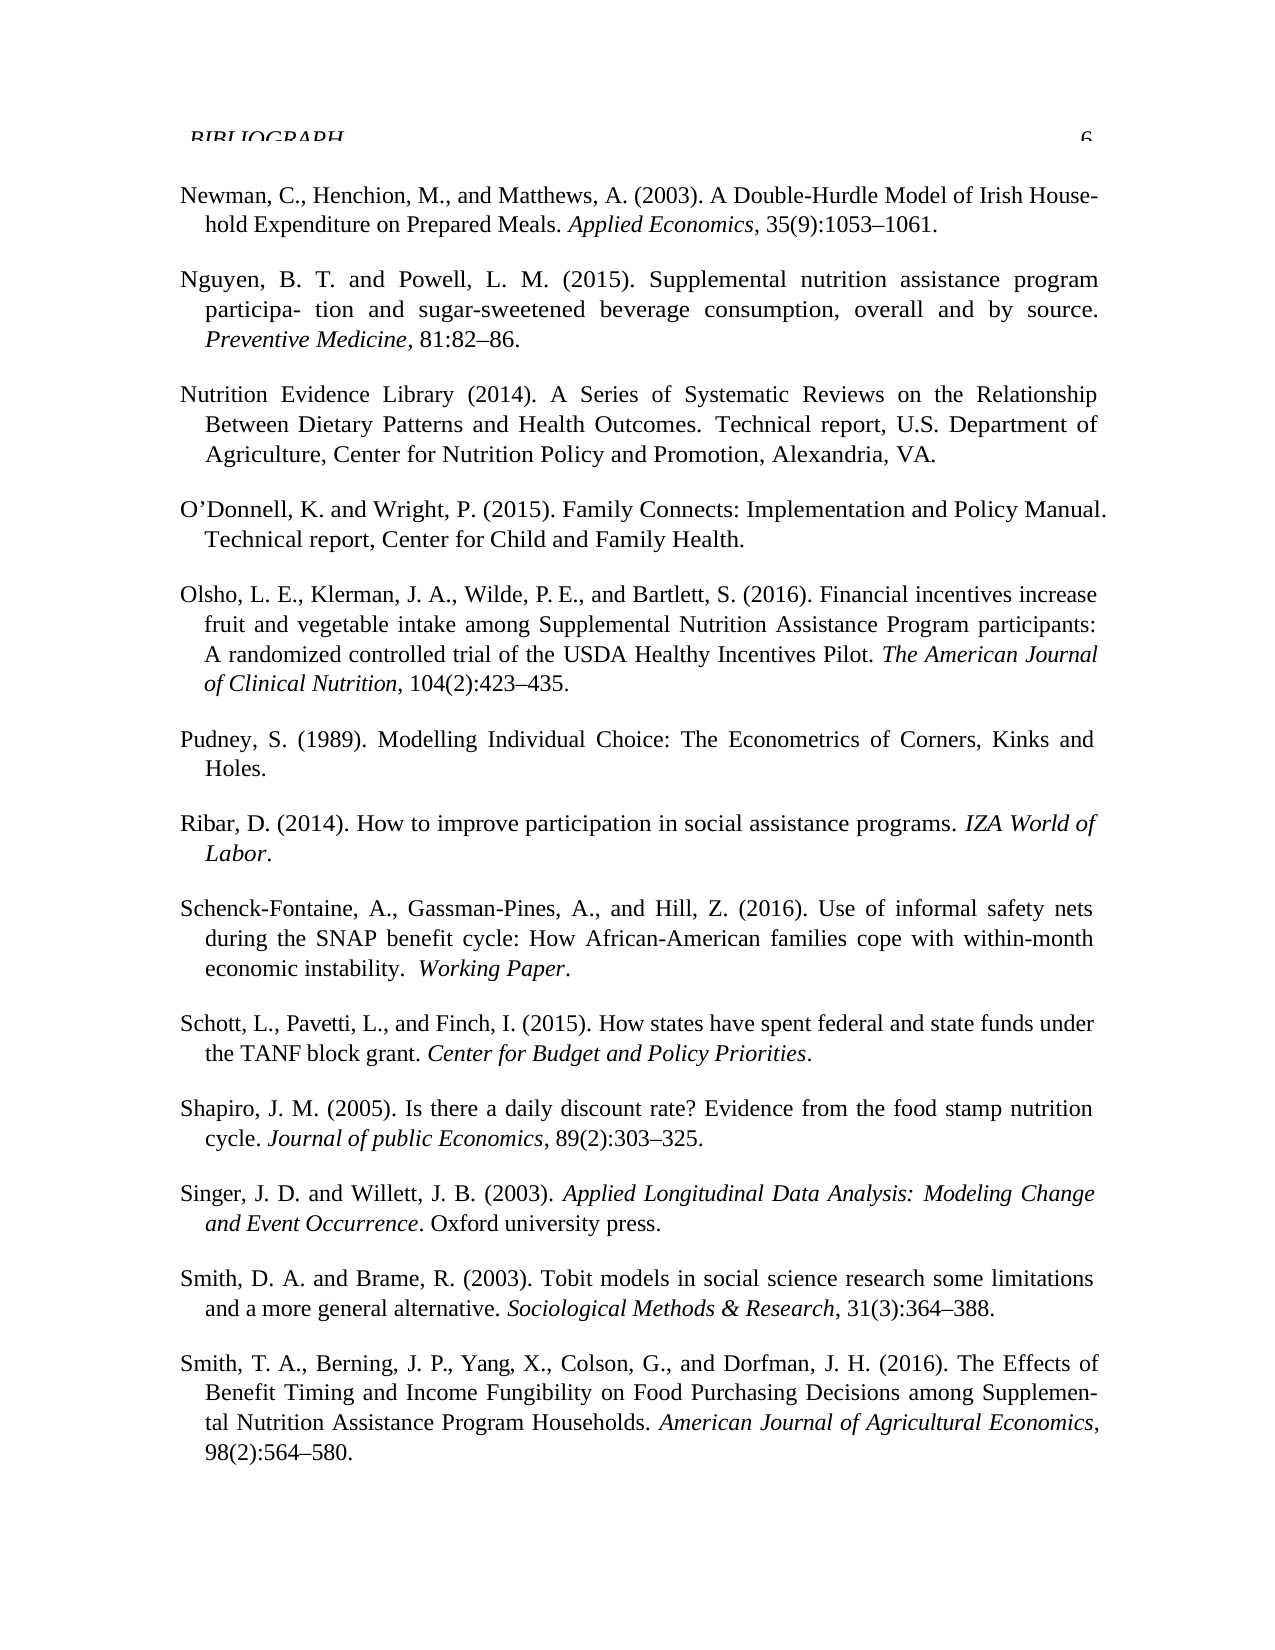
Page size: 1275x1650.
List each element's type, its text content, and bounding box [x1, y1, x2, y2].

text Schenck-Fontaine, A., Gassman-Pines, A., and Hill, Z. (2016). Use of informal safety nets during the SNAP benefit cycle: How African-American families cope with within-month economic instability. Working Paper. [180, 894, 1095, 982]
text Smith, D. A. and Brame, R. (2003). Tobit models in social science research some limitations and a more general alternative. Sociological Methods & Research, 31(3):364–388. [180, 1264, 1095, 1321]
text Newman, C., Henchion, M., and Matthews, A. (2003). A Double-Hurdle Model of Irish House- hold Expenditure on Prepared Meals. Applied Economics, 35(9):1053–1061. [180, 181, 1099, 238]
text Shapiro, J. M. (2005). Is there a daily discount rate? Evidence from the food stamp nutrition cycle. Journal of public Economics, 89(2):303–325. [180, 1094, 1095, 1151]
text Nguyen, B. T. and Powell, L. M. (2015). Supplemental nutrition assistance program participa- tion and sugar-sweetened beverage consumption, overall and by source. Preventive Medicine, 81:82–86. [180, 266, 1099, 353]
text Singer, J. D. and Willett, J. B. (2003). Applied Longitudinal Data Analysis: Modeling Change and Event Occurrence. Oxford university press. [180, 1179, 1095, 1236]
text Nutrition Evidence Library (2014). A Series of Systematic Reviews on the Relationship Between Dietary Patterns and Health Outcomes. Technical report, U.S. Department of Agriculture, Center for Nutrition Policy and Promotion, Alexandria, VA. [180, 380, 1098, 467]
text O’Donnell, K. and Wright, P. (2015). Family Connects: Implementation and Policy Manual. [180, 495, 1110, 522]
text Ribar, D. (2014). How to improve participation in social assistance programs. IZA World of Labor. [180, 809, 1095, 867]
text Technical report, Center for Child and Family Health. [204, 525, 1110, 552]
text Smith, T. A., Berning, J. P., Yang, X., Colson, G., and Dorfman, J. H. (2016). The Effects of Benefit Timing and Income Fungibility on Food Purchasing Decisions among Supplemen- tal Nutrition Assistance Program Households. American Journal of Agricultural Economics, 98(2):564–580. [180, 1349, 1100, 1466]
text Schott, L., Pavetti, L., and Finch, I. (2015). How states have spent federal and state funds under the TANF block grant. Center for Budget and Policy Priorities. [180, 1009, 1096, 1066]
text Pudney, S. (1989). Modelling Individual Choice: The Econometrics of Corners, Kinks and Holes. [180, 724, 1095, 782]
text Olsho, L. E., Klerman, J. A., Wilde, P. E., and Bartlett, S. (2016). Financial incentives increase fruit and vegetable intake among Supplemental Nutrition Assistance Program participants: A randomized controlled trial of the USDA Healthy Incentives Pilot. The American Journal of Clinical Nutrition, 104(2):423–435. [180, 580, 1098, 697]
